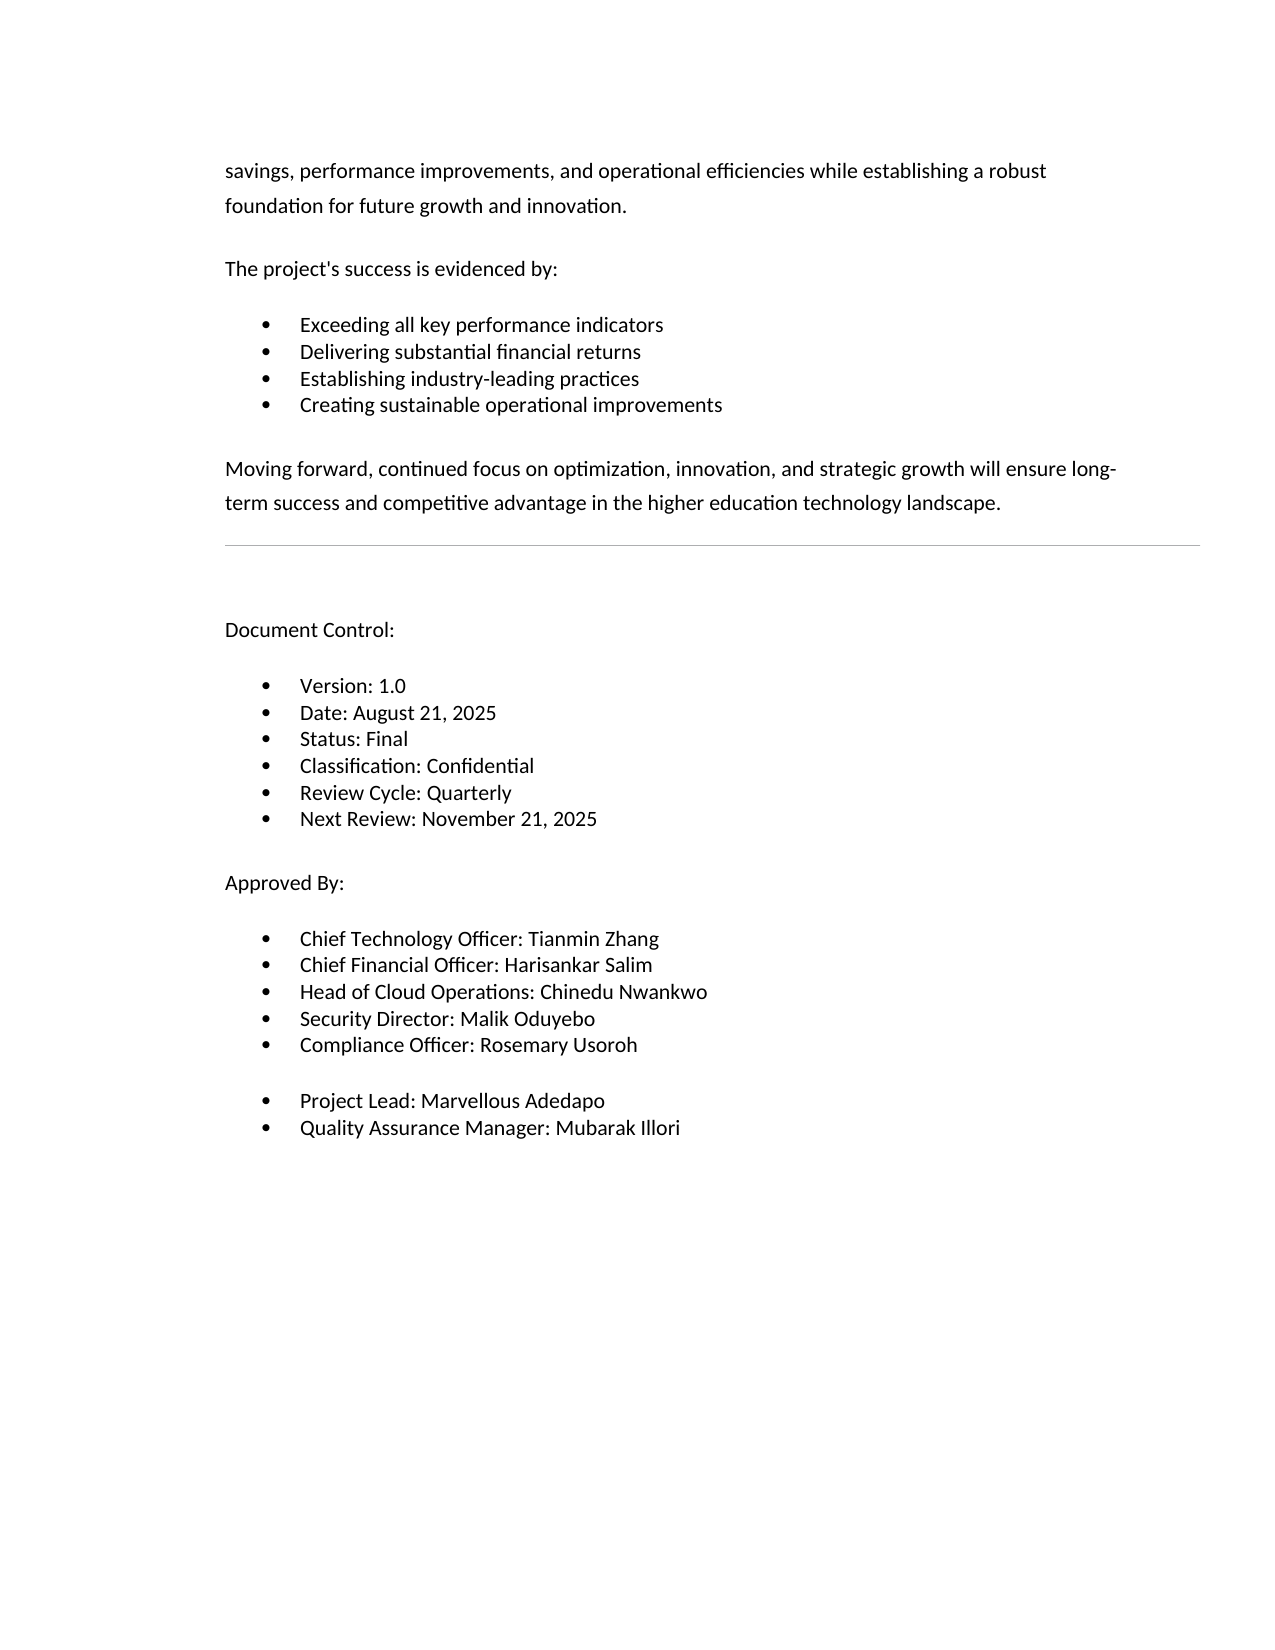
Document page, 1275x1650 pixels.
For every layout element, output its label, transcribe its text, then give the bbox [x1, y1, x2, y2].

list Chief Technology Officer: Tianmin Zhang [262, 925, 1125, 951]
list Head of Cloud Operations: Chinedu Nwankwo [262, 978, 1125, 1005]
list Classification: Confidential [262, 752, 1125, 779]
text Moving forward, continued focus on optimization, innovation, and strategic growth will ensure long-term success and competitive advantage in the higher education technology landscape. [225, 447, 1125, 516]
list Exceeding all key performance indicators [262, 311, 1125, 338]
list Establishing industry-leading practices [262, 365, 1125, 391]
text The project's success is evidenced by: [225, 248, 1125, 282]
list Security Director: Malik Oduyebo [262, 1005, 1125, 1031]
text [225, 150, 1125, 219]
list Status: Final [262, 725, 1125, 752]
list Version: 1.0 [262, 672, 1125, 699]
text Approved By: [225, 861, 1125, 896]
list Review Cycle: Quarterly [262, 779, 1125, 805]
list Compliance Officer: Rosemary Usoroh [262, 1031, 1125, 1058]
list Date: August 21, 2025 [262, 699, 1125, 725]
list Chief Financial Officer: Harisankar Salim [262, 951, 1125, 978]
list Delivering substantial financial returns [262, 338, 1125, 365]
list Quality Assurance Manager: Mubarak Illori [262, 1114, 1125, 1141]
text Document Control: [225, 608, 1125, 643]
list Project Lead: Marvellous Adedapo [262, 1087, 1125, 1114]
list Creating sustainable operational improvements [262, 391, 1125, 418]
list Next Review: November 21, 2025 [262, 805, 1125, 832]
